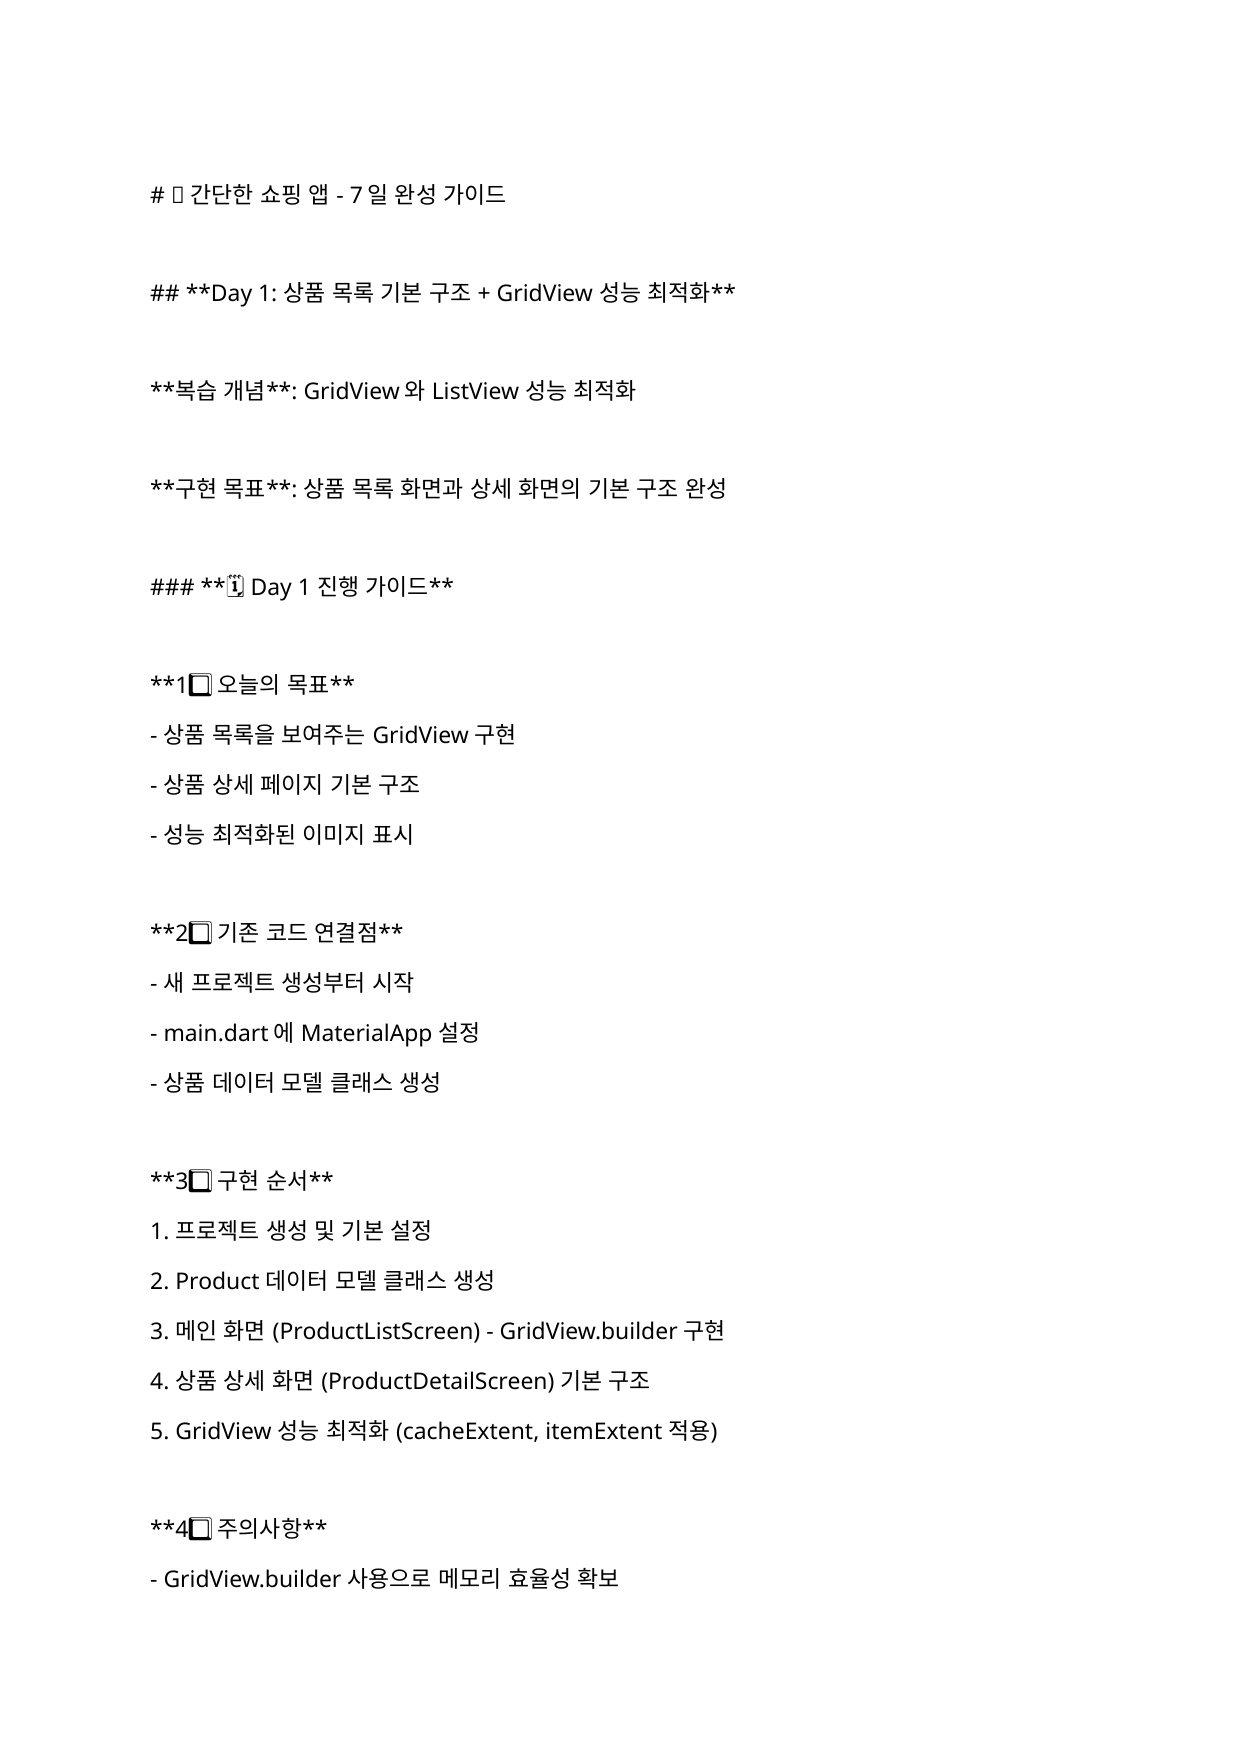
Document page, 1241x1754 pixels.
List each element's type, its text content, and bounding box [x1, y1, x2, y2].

text 3. 메인 화면 (ProductListScreen) - GridView.builder 구현 [150, 1313, 1090, 1346]
text 4. 상품 상세 화면 (ProductDetailScreen) 기본 구조 [150, 1363, 1090, 1396]
text **구현 목표**: 상품 목록 화면과 상세 화면의 기본 구조 완성 [150, 471, 1090, 504]
text 2. Product 데이터 모델 클래스 생성 [150, 1263, 1090, 1296]
text # 🛒 간단한 쇼핑 앱 - 7일 완성 가이드 [150, 177, 1090, 211]
text 5. GridView 성능 최적화 (cacheExtent, itemExtent 적용) [150, 1413, 1090, 1446]
text - GridView.builder 사용으로 메모리 효율성 확보 [150, 1561, 1090, 1594]
text - 새 프로젝트 생성부터 시작 [150, 965, 1090, 998]
text **4️⃣ 주의사항** [150, 1511, 1090, 1544]
text ## **Day 1: 상품 목록 기본 구조 + GridView 성능 최적화** [150, 275, 1090, 308]
text - 성능 최적화된 이미지 표시 [150, 817, 1090, 850]
text **3️⃣ 구현 순서** [150, 1163, 1090, 1196]
text - 상품 목록을 보여주는 GridView 구현 [150, 717, 1090, 750]
text **복습 개념**: GridView와 ListView 성능 최적화 [150, 373, 1090, 406]
text ### **🗓️ Day 1 진행 가이드** [150, 569, 1090, 602]
text **2️⃣ 기존 코드 연결점** [150, 915, 1090, 948]
text - 상품 상세 페이지 기본 구조 [150, 767, 1090, 800]
text - main.dart에 MaterialApp 설정 [150, 1015, 1090, 1048]
text 1. 프로젝트 생성 및 기본 설정 [150, 1213, 1090, 1246]
text - 상품 데이터 모델 클래스 생성 [150, 1065, 1090, 1098]
text **1️⃣ 오늘의 목표** [150, 667, 1090, 700]
